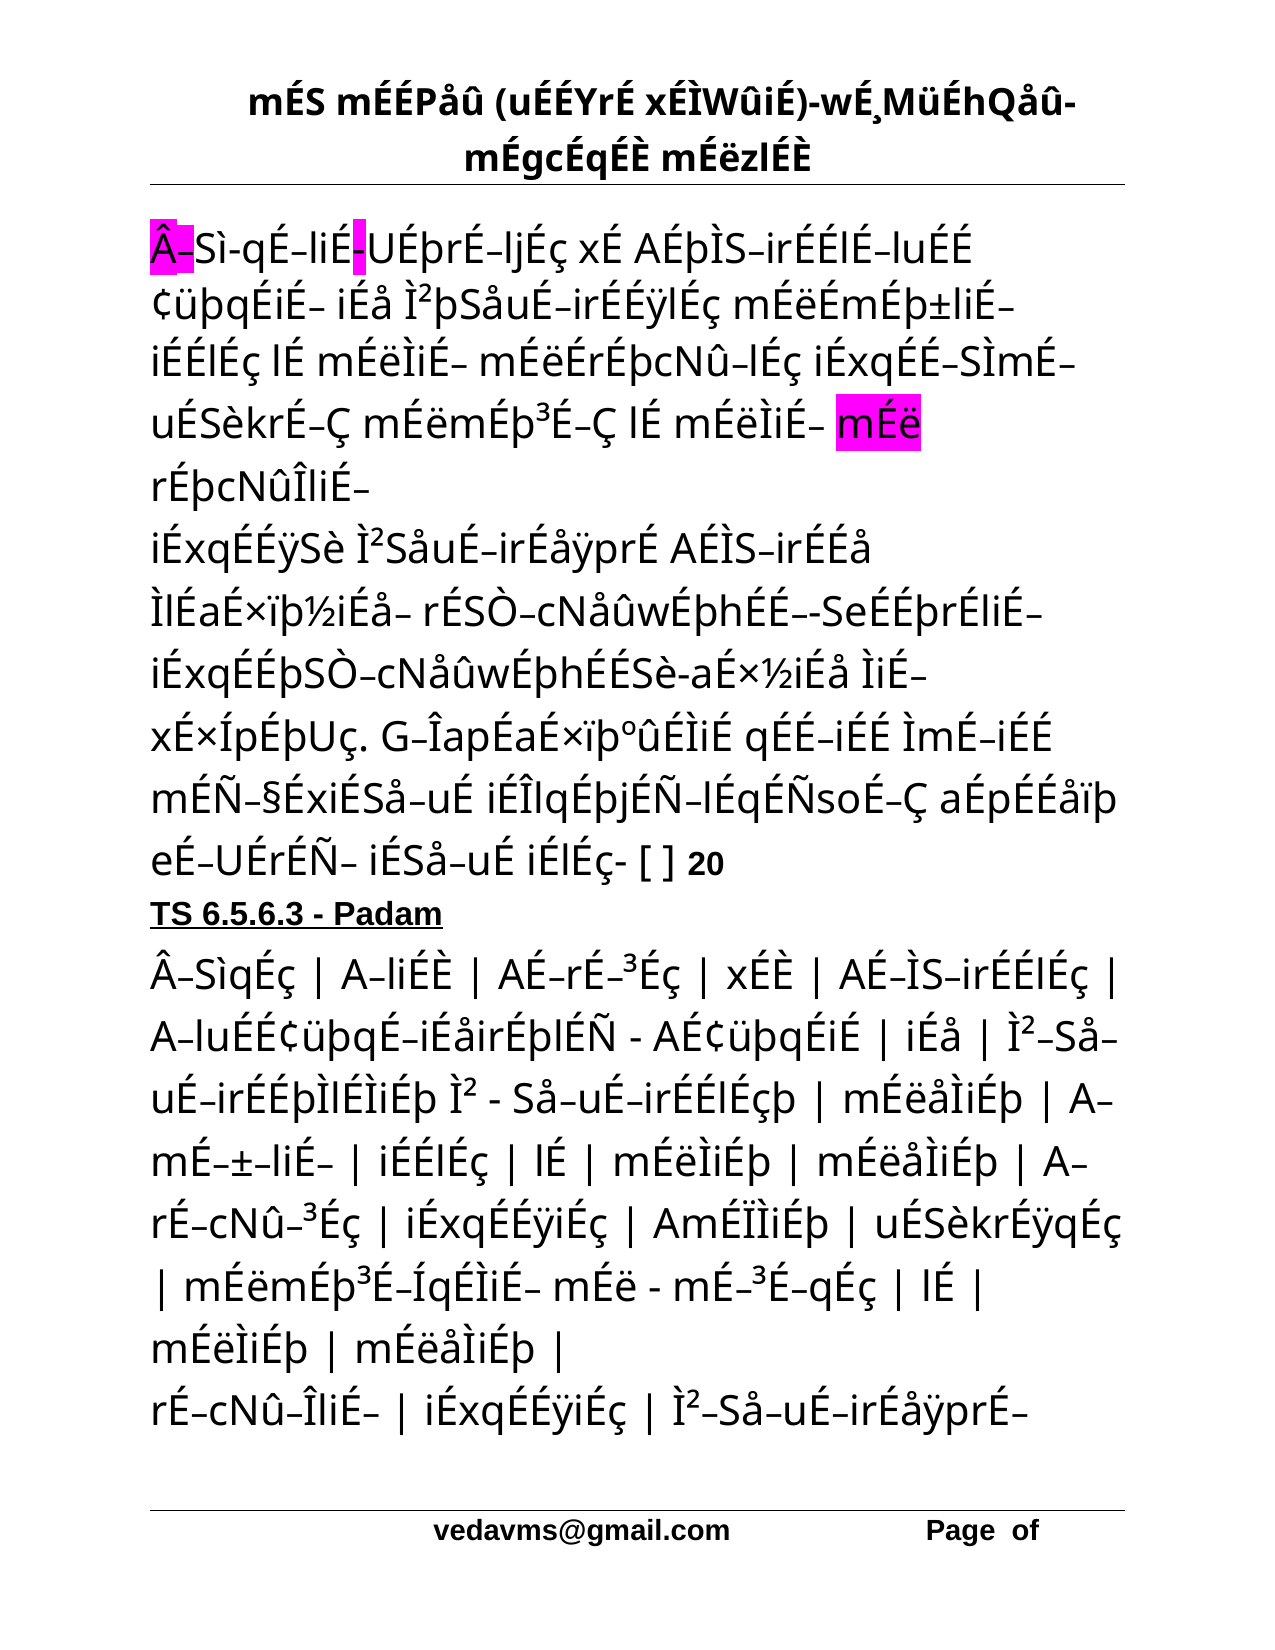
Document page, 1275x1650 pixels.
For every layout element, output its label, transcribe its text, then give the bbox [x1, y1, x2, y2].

text iÉÉlÉç lÉ mÉëÌiÉ– mÉëÉrÉþcNû–lÉç iÉxqÉÉ–SÌmÉ– uÉSèkrÉ–Ç mÉëmÉþ³É–Ç lÉ mÉëÌiÉ– mÉë rÉþcNûÎliÉ– [150, 332, 1125, 513]
text Â–SìqÉç | A–liÉÈ | AÉ–rÉ–³Éç | xÉÈ | AÉ–ÌS–irÉÉlÉç | [150, 944, 1125, 1001]
text mÉÑ–§ÉxiÉSå–uÉ iÉÎlqÉþjÉÑ–lÉqÉÑsoÉ–Ç aÉpÉÉåïþ eÉ–UÉrÉÑ– iÉSå–uÉ iÉlÉç- [ ] 20 [150, 769, 1125, 888]
text Â–Sì-qÉ–liÉ-UÉþrÉ–ljÉç xÉ AÉþÌS–irÉÉlÉ–luÉÉ¢üþqÉiÉ– iÉå Ì²þSåuÉ–irÉÉÿlÉç mÉëÉmÉþ±liÉ– [150, 218, 1125, 332]
text TS 6.5.6.3 - Padam [150, 893, 1125, 932]
text A–luÉÉ¢üþqÉ–iÉåirÉþlÉÑ - AÉ¢üþqÉiÉ | iÉå | Ì²–Så–uÉ–irÉÉþÌlÉÌiÉþ Ì² - Så–uÉ–irÉÉlÉçþ | mÉëåÌiÉþ | A–mÉ–±–liÉ– | iÉÉlÉç | lÉ | mÉëÌiÉþ | mÉëåÌiÉþ | A–rÉ–cNû–³Éç | iÉxqÉÉÿiÉç | AmÉÏÌiÉþ | uÉSèkrÉÿqÉç | mÉëmÉþ³É–ÍqÉÌiÉ– mÉë - mÉ–³É–qÉç | lÉ | mÉëÌiÉþ | mÉëåÌiÉþ | [150, 1007, 1125, 1376]
text iÉxqÉÉþSÒ–cNåûwÉþhÉÉSè-aÉ×½iÉå ÌiÉ–xÉ×ÍpÉþUç. G–ÎapÉaÉ×ïþºûÉÌiÉ qÉÉ–iÉÉ ÌmÉ–iÉÉ [150, 644, 1125, 763]
text iÉxqÉÉÿSè Ì²SåuÉ–irÉåÿprÉ AÉÌS–irÉÉå ÌlÉaÉ×ïþ½iÉå– rÉSÒ–cNåûwÉþhÉÉ–-SeÉÉþrÉliÉ– [150, 519, 1125, 638]
